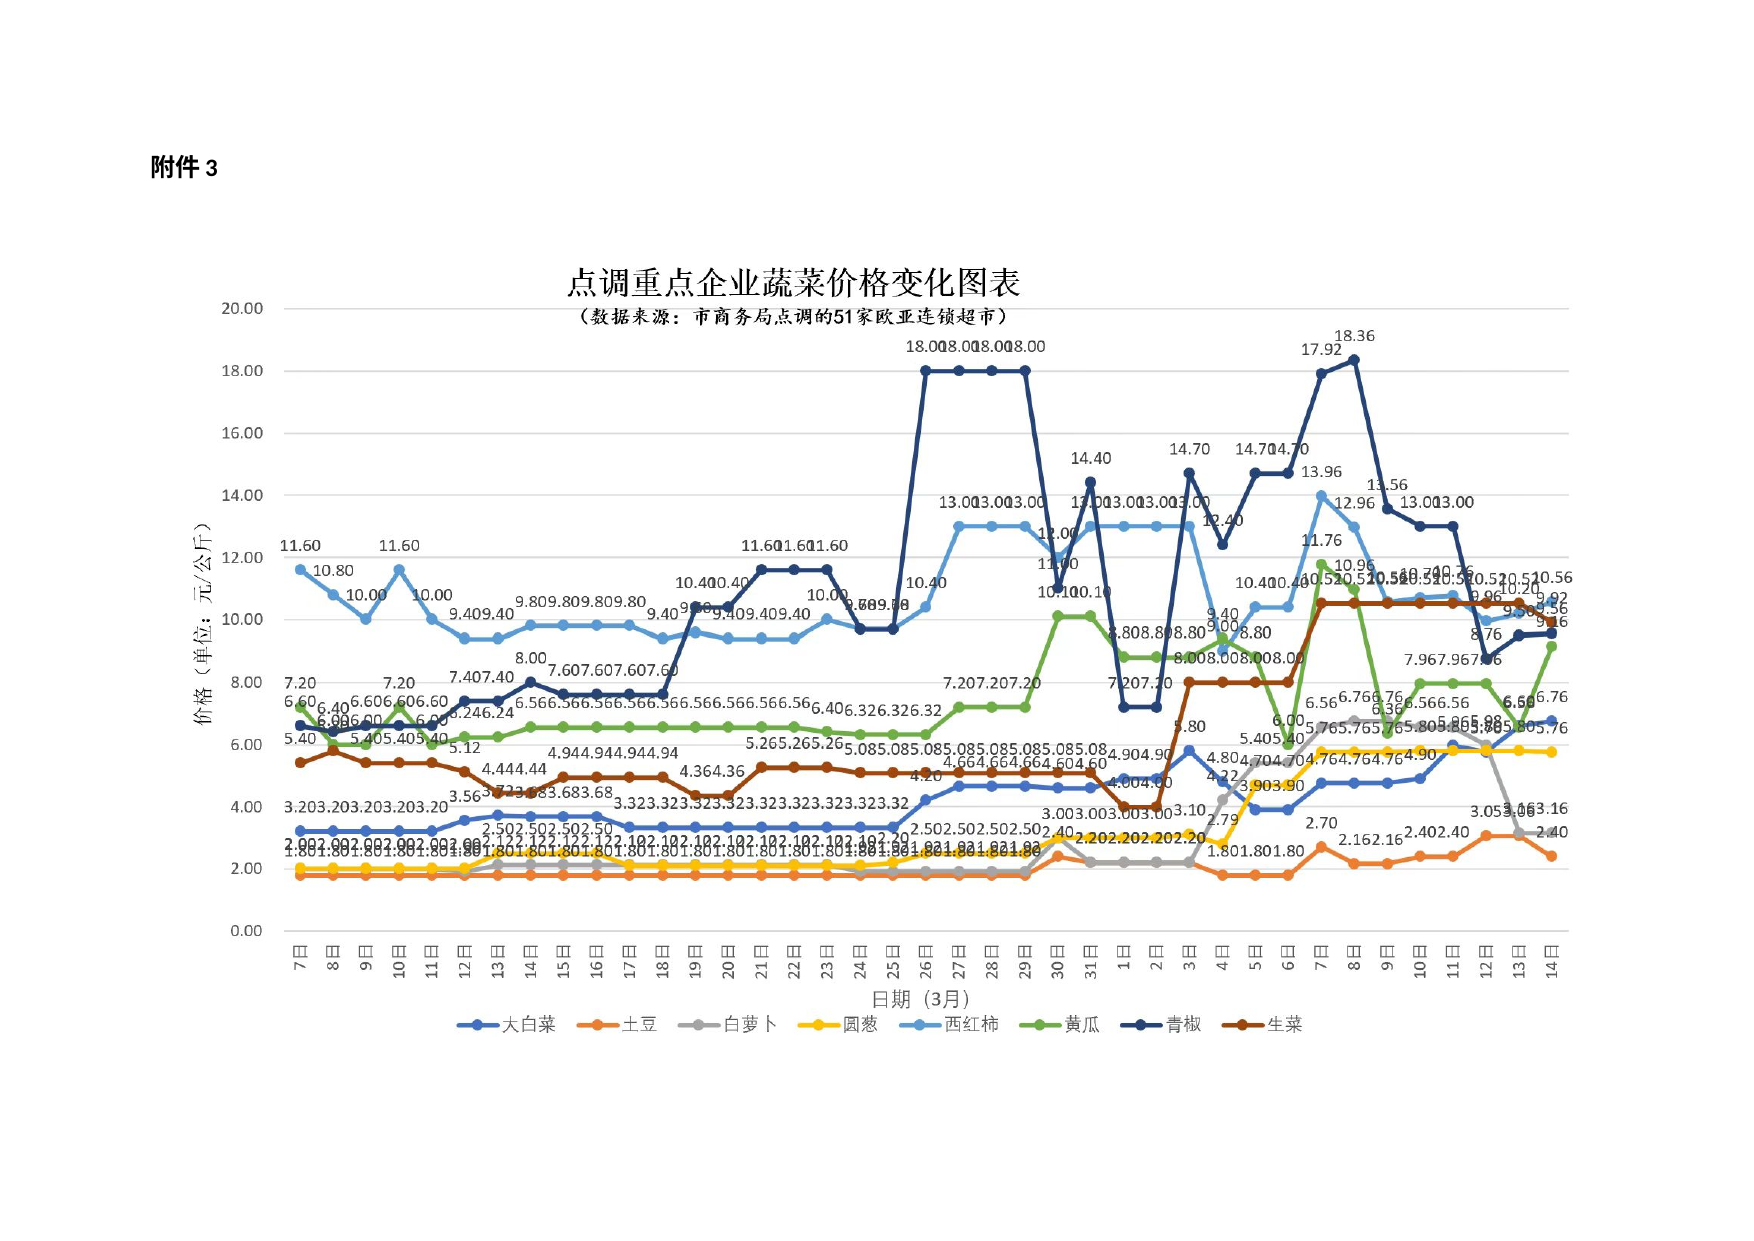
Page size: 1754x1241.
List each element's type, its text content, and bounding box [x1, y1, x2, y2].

text 附件3 [150, 133, 1604, 198]
picture [150, 230, 1604, 1037]
